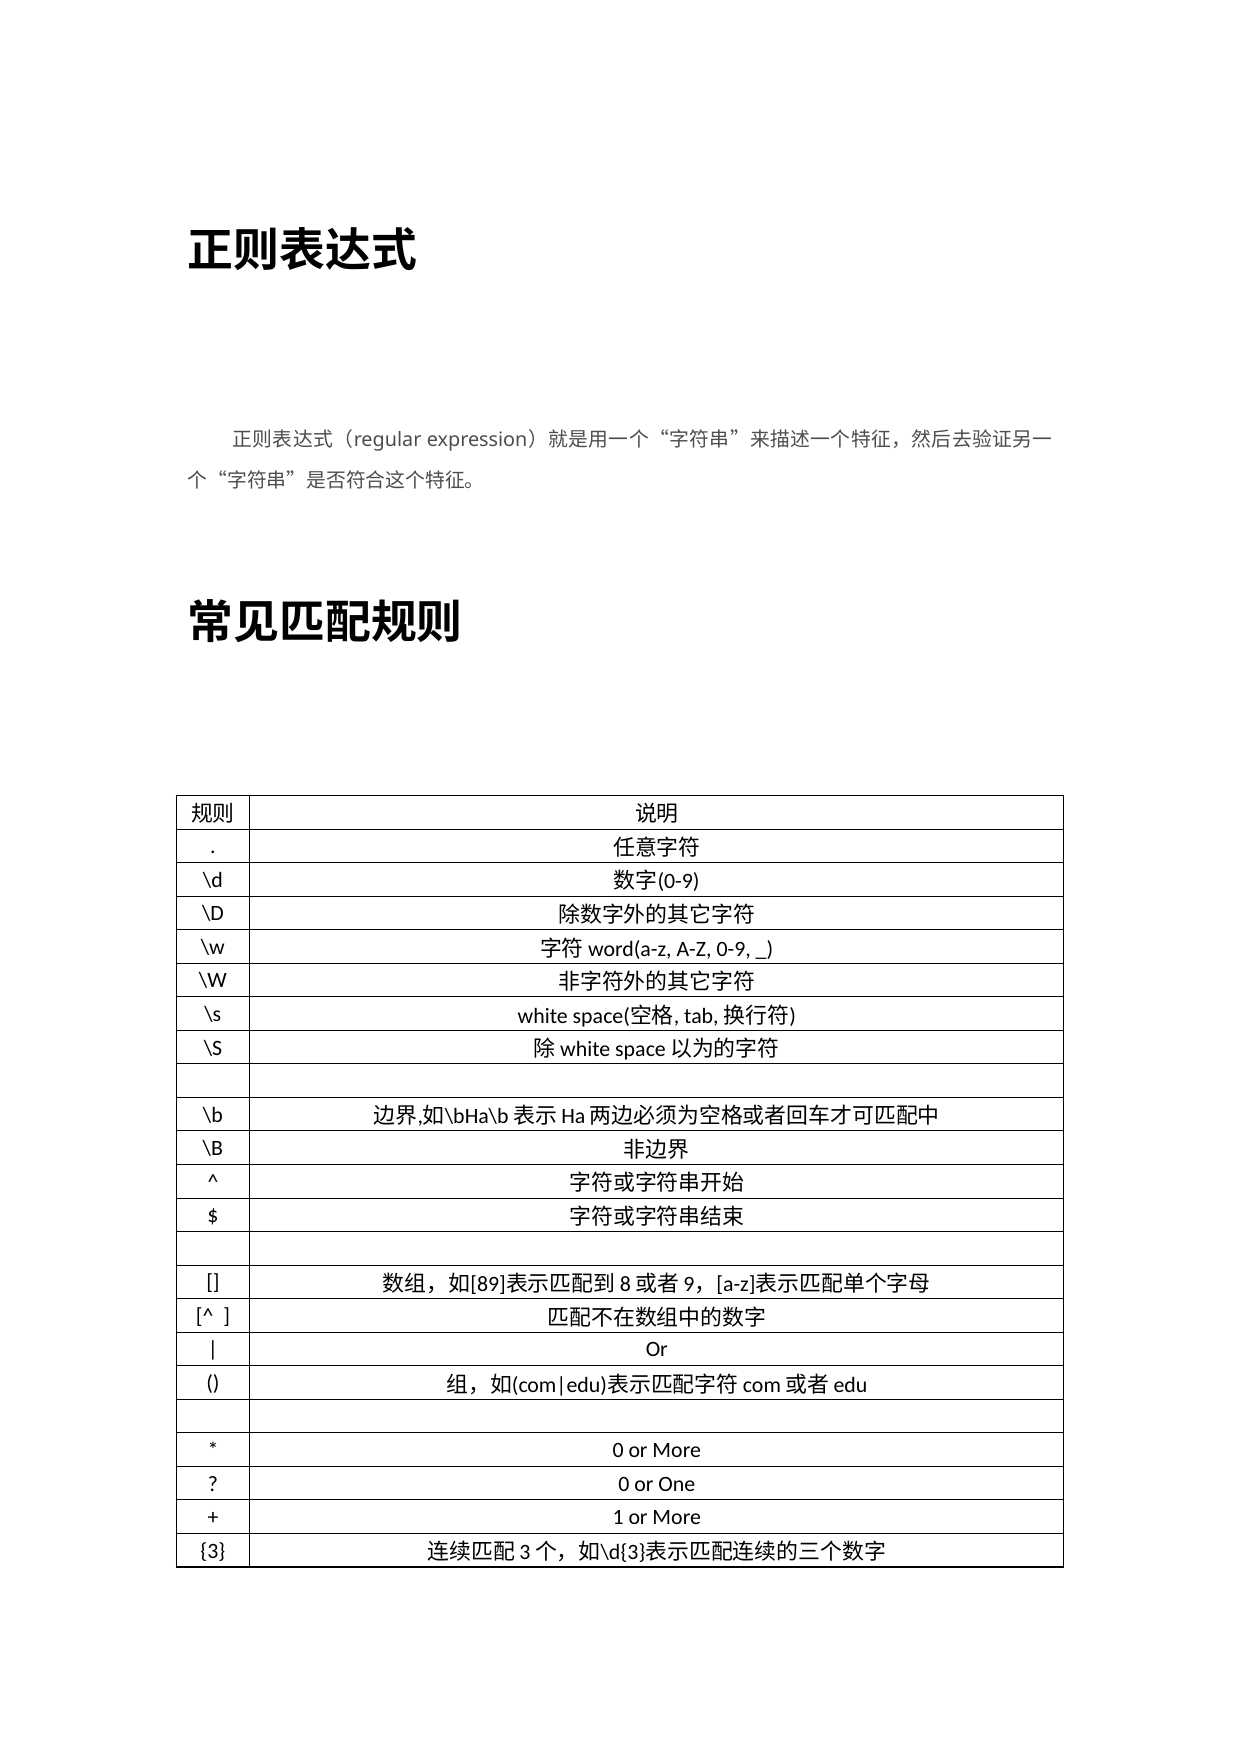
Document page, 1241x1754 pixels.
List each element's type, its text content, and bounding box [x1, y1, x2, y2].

table_cell Or [250, 1333, 1063, 1365]
table_cell \d [177, 863, 249, 896]
table_cell ? [177, 1467, 249, 1499]
table_cell 数字(0-9) [250, 863, 1063, 896]
text 正则表达式（regular expression）就是用一个“字符串”来描述一个特征，然后去验证另一个“字符串”是否符合这个特征。 [187, 422, 1053, 495]
table_cell 除white space以为的字符 [250, 1031, 1063, 1063]
table_cell [250, 1400, 1063, 1432]
table_cell 字符或字符串开始 [250, 1165, 1063, 1197]
table_cell \S [177, 1031, 249, 1063]
table_cell \b [177, 1098, 249, 1130]
table_cell * [177, 1433, 249, 1466]
table_cell 非字符外的其它字符 [250, 964, 1063, 996]
table_cell [177, 1064, 249, 1097]
table_cell 字符或字符串结束 [250, 1199, 1063, 1231]
table_cell 0 or More [250, 1433, 1063, 1466]
table_cell [177, 1400, 249, 1432]
table_cell | [177, 1333, 249, 1365]
table_cell [250, 1064, 1063, 1097]
table_cell () [177, 1366, 249, 1399]
table_header 规则 [177, 796, 249, 828]
table_cell \W [177, 964, 249, 996]
table_cell 数组，如[89]表示匹配到8或者9，[a-z]表示匹配单个字母 [250, 1266, 1063, 1298]
table_cell 匹配不在数组中的数字 [250, 1299, 1063, 1332]
table_cell 1 or More [250, 1500, 1063, 1533]
table_cell 任意字符 [250, 830, 1063, 862]
table_cell 非边界 [250, 1131, 1063, 1164]
table_cell 组，如(com|edu)表示匹配字符com或者edu [250, 1366, 1063, 1399]
table_cell \s [177, 997, 249, 1030]
table_cell [] [177, 1266, 249, 1298]
table_cell \B [177, 1131, 249, 1164]
table_header 说明 [250, 796, 1063, 828]
subtitle 正则表达式 [187, 197, 1053, 295]
table_cell [177, 1232, 249, 1264]
table_cell + [177, 1500, 249, 1533]
table_cell white space(空格, tab, 换行符) [250, 997, 1063, 1030]
table_cell 字符word(a-z, A-Z, 0-9, _) [250, 930, 1063, 963]
subtitle 常见匹配规则 [187, 570, 1053, 668]
table_cell ^ [177, 1165, 249, 1197]
table_cell \w [177, 930, 249, 963]
table_cell 连续匹配3个，如\d{3}表示匹配连续的三个数字 [250, 1534, 1063, 1566]
table_cell 除数字外的其它字符 [250, 897, 1063, 929]
table_cell {3} [177, 1534, 249, 1566]
table_cell 边界,如\bHa\b表示Ha两边必须为空格或者回车才可匹配中 [250, 1098, 1063, 1130]
table_cell . [177, 830, 249, 862]
table_cell [^ ] [177, 1299, 249, 1332]
table_cell \D [177, 897, 249, 929]
table_cell 0 or One [250, 1467, 1063, 1499]
table_cell [250, 1232, 1063, 1264]
table_cell $ [177, 1199, 249, 1231]
